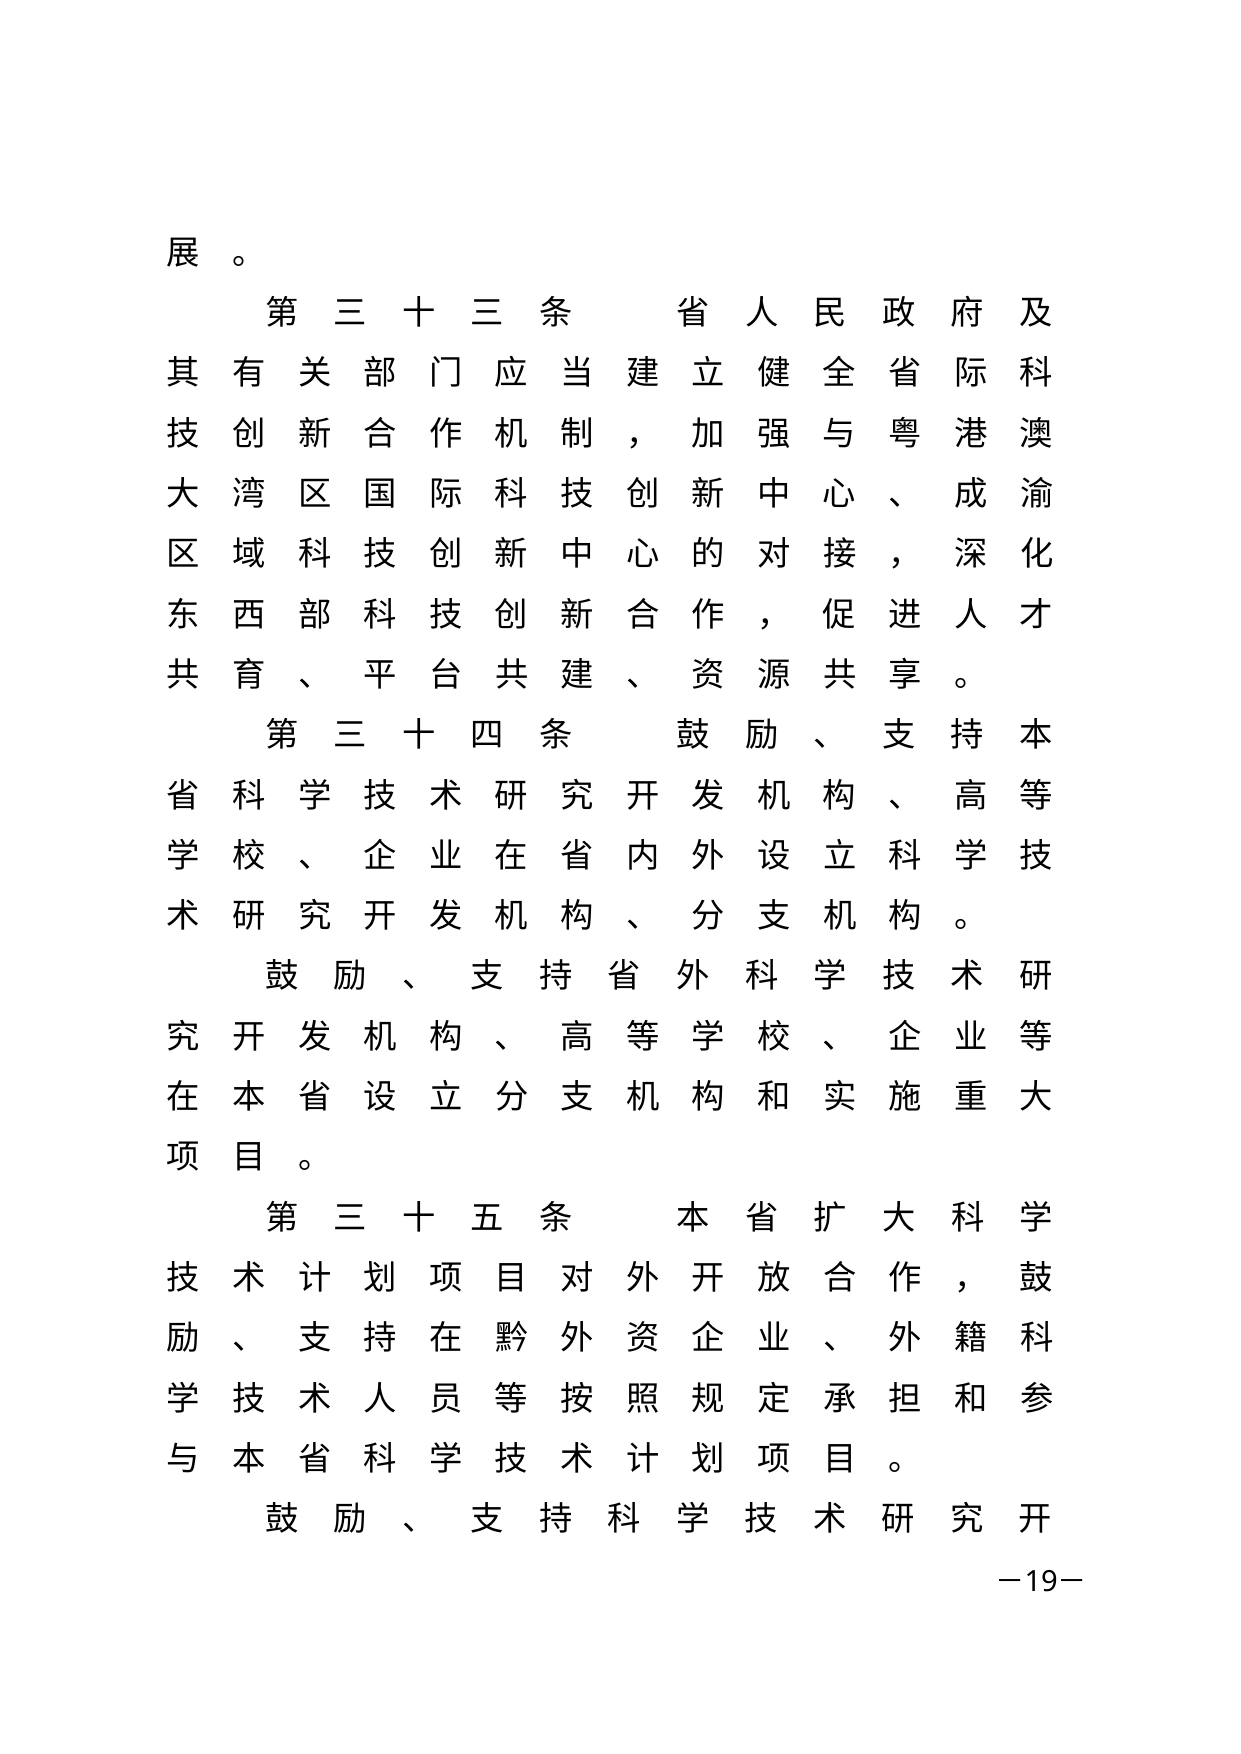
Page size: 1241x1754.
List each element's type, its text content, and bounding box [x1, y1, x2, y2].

text 第三十五条 本省扩大科学技术计划项目对外开放合作，鼓励、支持在黔外资企业、外籍科学技术人员等按照规定承担和参与本省科学技术计划项目。 [167, 1184, 1085, 1486]
text 第三十二条 省人民政府完善科学技术资源规划布局，统筹各地科技创新发展，引导创新资源和创新主体合理分布，培育发展新动能，促进区域创新协调发展。 [167, 219, 1085, 280]
text 鼓励、支持科学技术研究开发机构、高等学校、企业、社会组织等开展国际科技合作与交流，融入全球科技创新网络，加快对国外先进技术和科技成果引进消化吸收再创新，提升创新能力。 [167, 1486, 1085, 1546]
text 鼓励、支持省外科学技术研究开发机构、高等学校、企业等在本省设立分支机构和实施重大项目。 [167, 943, 1085, 1184]
text 第三十三条 省人民政府及其有关部门应当建立健全省际科技创新合作机制，加强与粤港澳大湾区国际科技创新中心、成渝区域科技创新中心的对接，深化东西部科技创新合作，促进人才共育、平台共建、资源共享。 [167, 280, 1085, 702]
text 第三十四条 鼓励、支持本省科学技术研究开发机构、高等学校、企业在省内外设立科学技术研究开发机构、分支机构。 [167, 702, 1085, 943]
